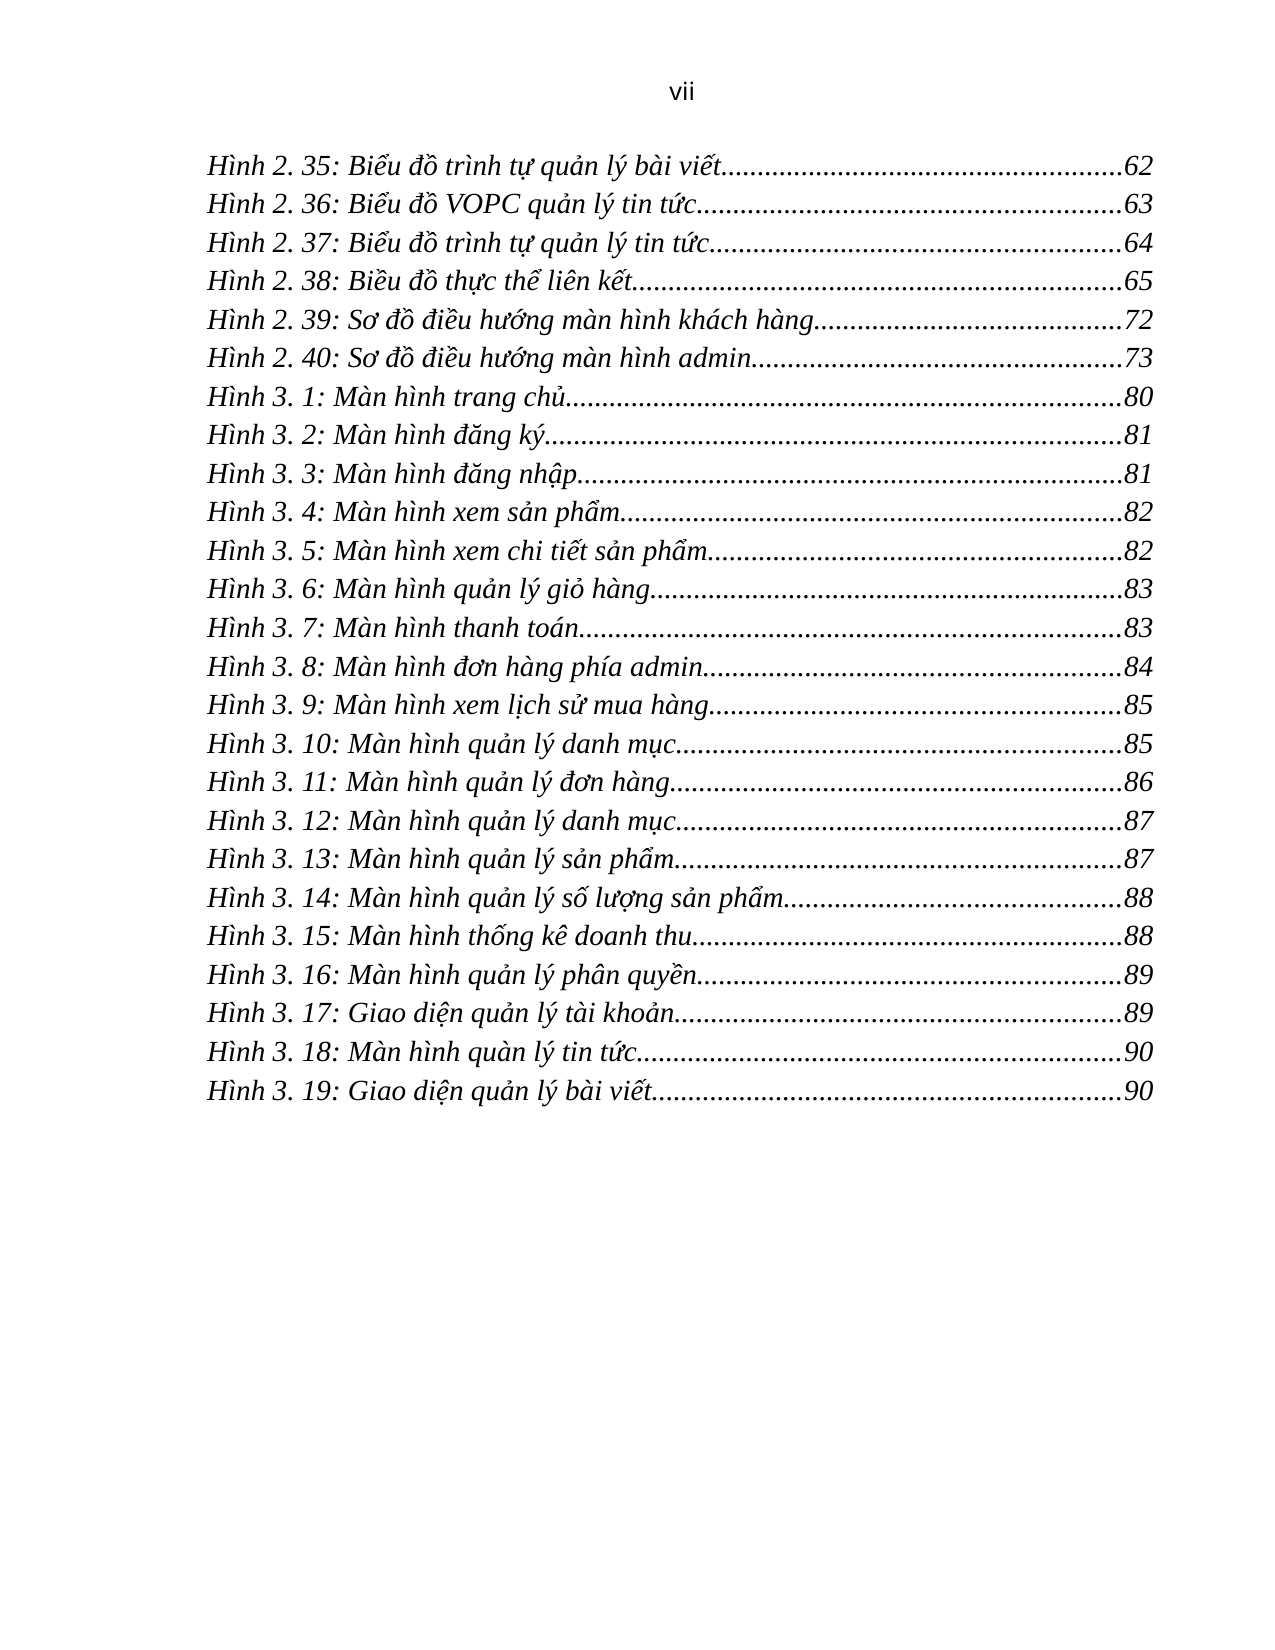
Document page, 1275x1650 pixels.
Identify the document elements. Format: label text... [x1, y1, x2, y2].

text Hình 2. 40: Sơ đồ điều hướng màn hình admin 73 [207, 340, 1157, 374]
text Hình 2. 38: Biều đồ thực thể liên kết 65 [207, 263, 1157, 297]
text Hình 3. 15: Màn hình thống kê doanh thu 88 [207, 918, 1157, 952]
text Hình 3. 16: Màn hình quản lý phân quyền 89 [207, 957, 1157, 991]
text Hình 2. 36: Biểu đồ VOPC quản lý tin tức 63 [207, 186, 1157, 220]
text Hình 3. 6: Màn hình quản lý giỏ hàng 83 [207, 572, 1157, 605]
text Hình 3. 8: Màn hình đơn hàng phía admin 84 [207, 649, 1157, 682]
text Hình 3. 4: Màn hình xem sản phẩm 82 [207, 494, 1157, 528]
text Hình 3. 3: Màn hình đăng nhập 81 [207, 456, 1157, 489]
text Hình 3. 7: Màn hình thanh toán 83 [207, 610, 1157, 644]
text Hình 2. 39: Sơ đồ điều hướng màn hình khách hàng 72 [207, 302, 1157, 335]
text Hình 3. 2: Màn hình đăng ký 81 [207, 417, 1157, 451]
text Hình 3. 18: Màn hình quàn lý tin tức 90 [207, 1034, 1157, 1068]
text Hình 3. 14: Màn hình quản lý số lượng sản phẩm 88 [207, 880, 1157, 913]
text Hình 3. 12: Màn hình quản lý danh mục 87 [207, 803, 1157, 836]
text Hình 3. 11: Màn hình quản lý đơn hàng 86 [207, 764, 1157, 798]
text Hình 3. 17: Giao diện quản lý tài khoản 89 [207, 996, 1157, 1029]
text Hình 3. 10: Màn hình quản lý danh mục 85 [207, 726, 1157, 759]
text Hình 2. 37: Biểu đồ trình tự quản lý tin tức 64 [207, 225, 1157, 258]
text Hình 3. 9: Màn hình xem lịch sử mua hàng 85 [207, 687, 1157, 721]
text Hình 3. 13: Màn hình quản lý sản phẩm 87 [207, 841, 1157, 875]
text Hình 3. 5: Màn hình xem chi tiết sản phẩm 82 [207, 533, 1157, 567]
text Hình 2. 35: Biểu đồ trình tự quản lý bài viết 62 [207, 148, 1157, 181]
text Hình 3. 1: Màn hình trang chủ 80 [207, 379, 1157, 412]
text Hình 3. 19: Giao diện quản lý bài viết 90 [207, 1073, 1157, 1106]
